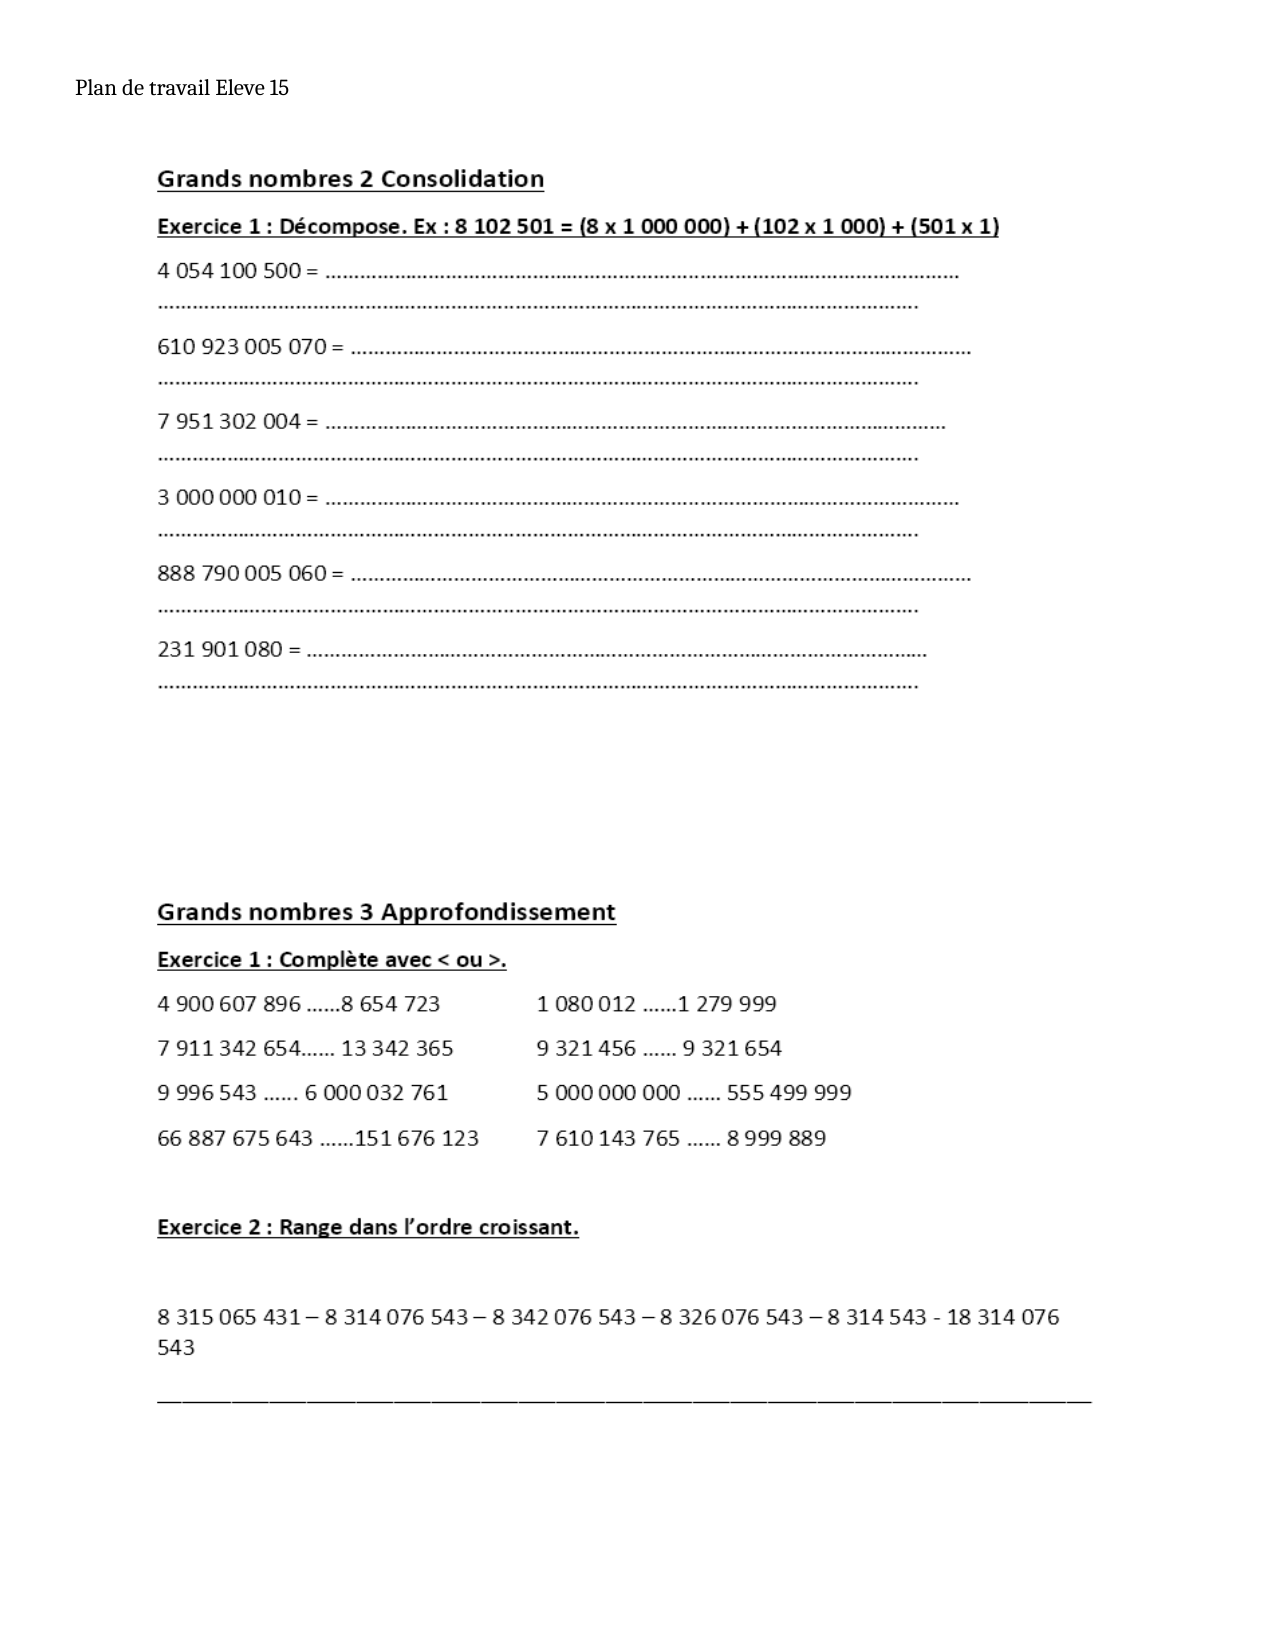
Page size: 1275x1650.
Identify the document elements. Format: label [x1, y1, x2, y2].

picture [93, 834, 1157, 1544]
picture [93, 101, 1157, 810]
